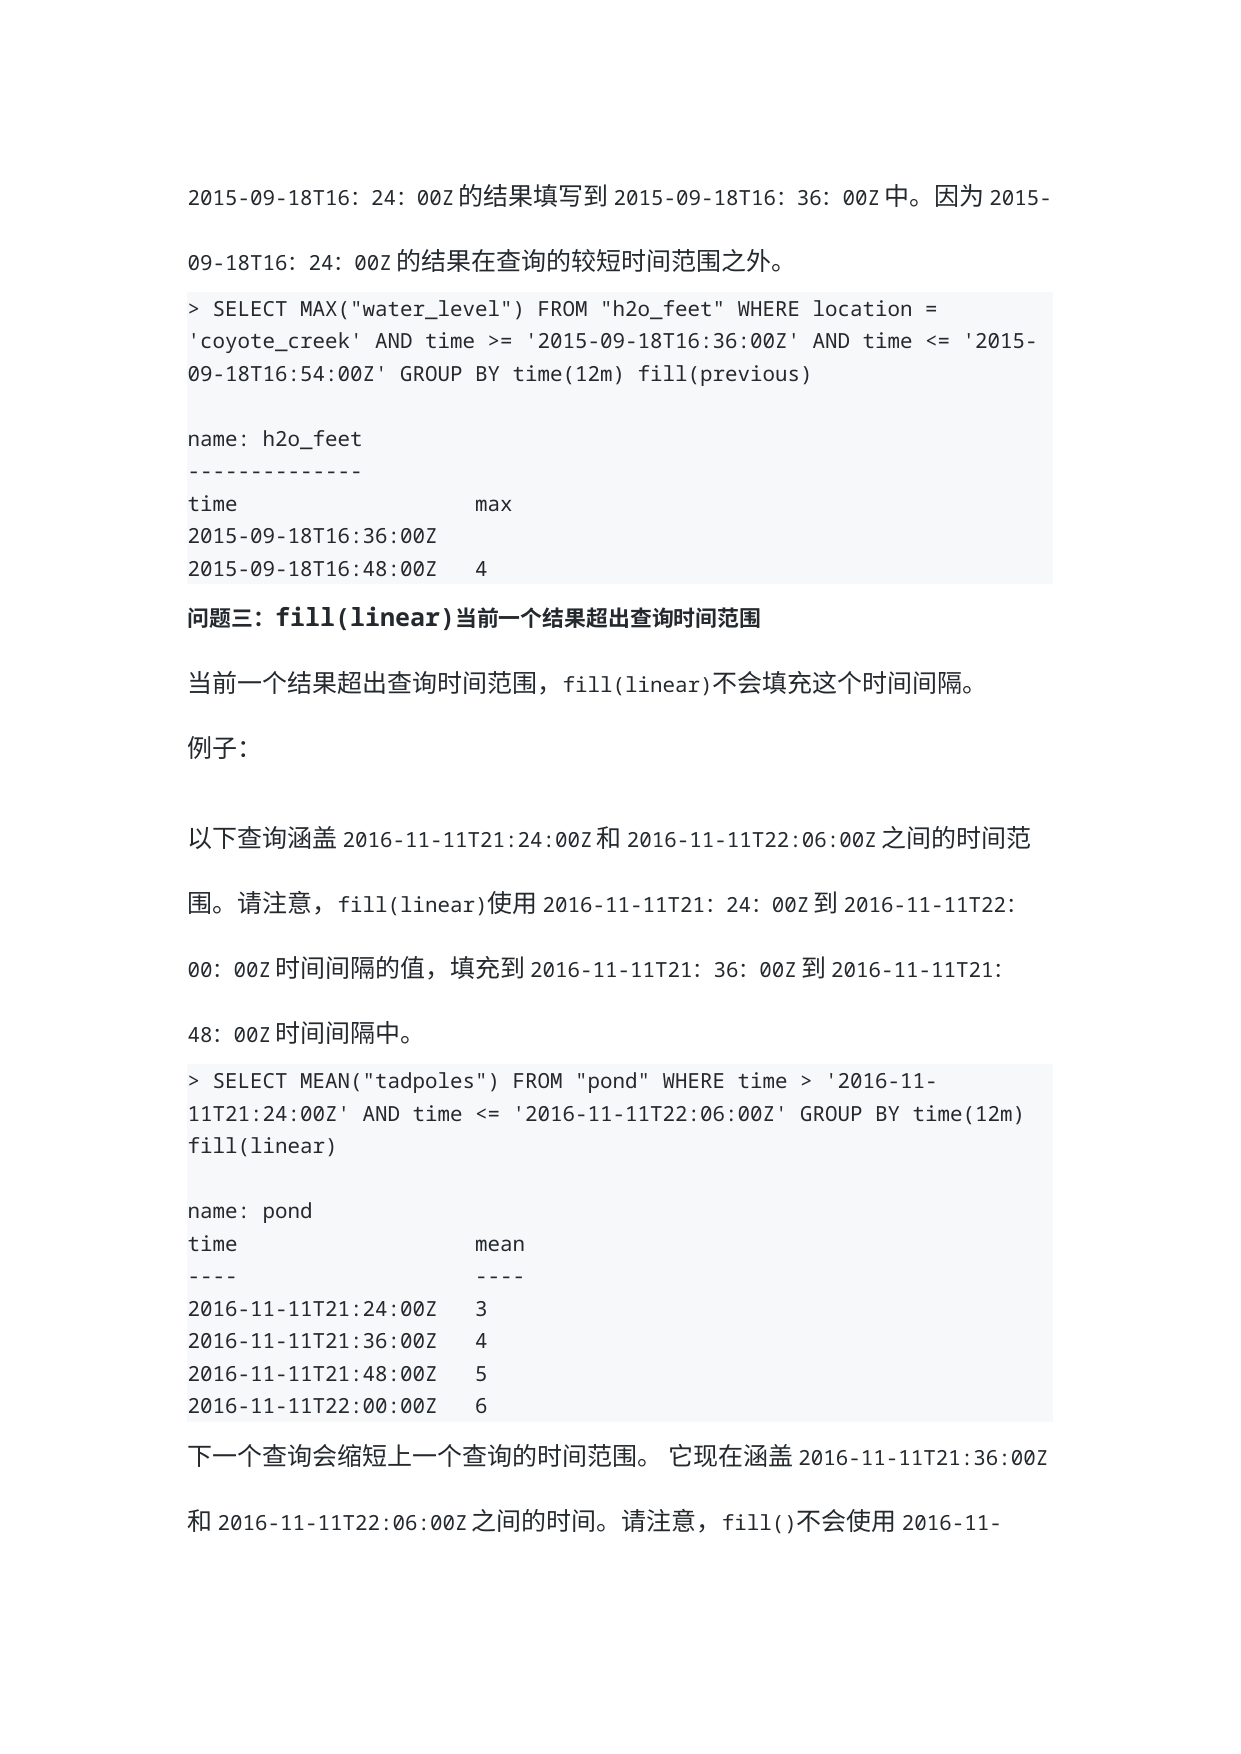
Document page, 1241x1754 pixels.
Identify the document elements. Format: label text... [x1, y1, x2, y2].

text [187, 1422, 1053, 1552]
text 2016-11-11T21:24:00Z 3 [187, 1292, 1053, 1324]
text 2015-09-18T16:48:00Z 4 [187, 552, 1053, 584]
text time mean [187, 1227, 1053, 1259]
text > SELECT MAX("water_level") FROM "h2o_feet" WHERE location = 'coyote_creek' AND time >= '2015-09-18T16:36:00Z' AND time <= '2015-09-18T16:54:00Z' GROUP BY time(12m) fill(previous) [187, 292, 1053, 389]
text -------------- [187, 454, 1053, 487]
text name: pond [187, 1194, 1053, 1227]
text time max [187, 487, 1053, 519]
text ---- ---- [187, 1259, 1053, 1292]
text > SELECT MEAN("tadpoles") FROM "pond" WHERE time > '2016-11-11T21:24:00Z' AND time <= '2016-11-11T22:06:00Z' GROUP BY time(12m) fill(linear) [187, 1064, 1053, 1162]
text 2015-09-18T16:36:00Z [187, 519, 1053, 552]
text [187, 162, 1053, 292]
text 2016-11-11T21:48:00Z 5 [187, 1357, 1053, 1389]
text 例子： [187, 714, 1053, 779]
text 以下查询涵盖2016-11-11T21:24:00Z和2016-11-11T22:06:00Z之间的时间范围。请注意，fill(linear)使用2016-11-11T21：24：00Z到2016-11-11T22：00：00Z时间间隔的值，填充到2016-11-11T21：36：00Z到2016-11-11T21：48：00Z时间间隔中。 [187, 804, 1053, 1064]
text name: h2o_feet [187, 422, 1053, 454]
text 当前一个结果超出查询时间范围，fill(linear)不会填充这个时间间隔。 [187, 649, 1053, 714]
text 2016-11-11T22:00:00Z 6 [187, 1389, 1053, 1422]
text 问题三：fill(linear)当前一个结果超出查询时间范围 [187, 584, 1053, 649]
text 2016-11-11T21:36:00Z 4 [187, 1324, 1053, 1357]
